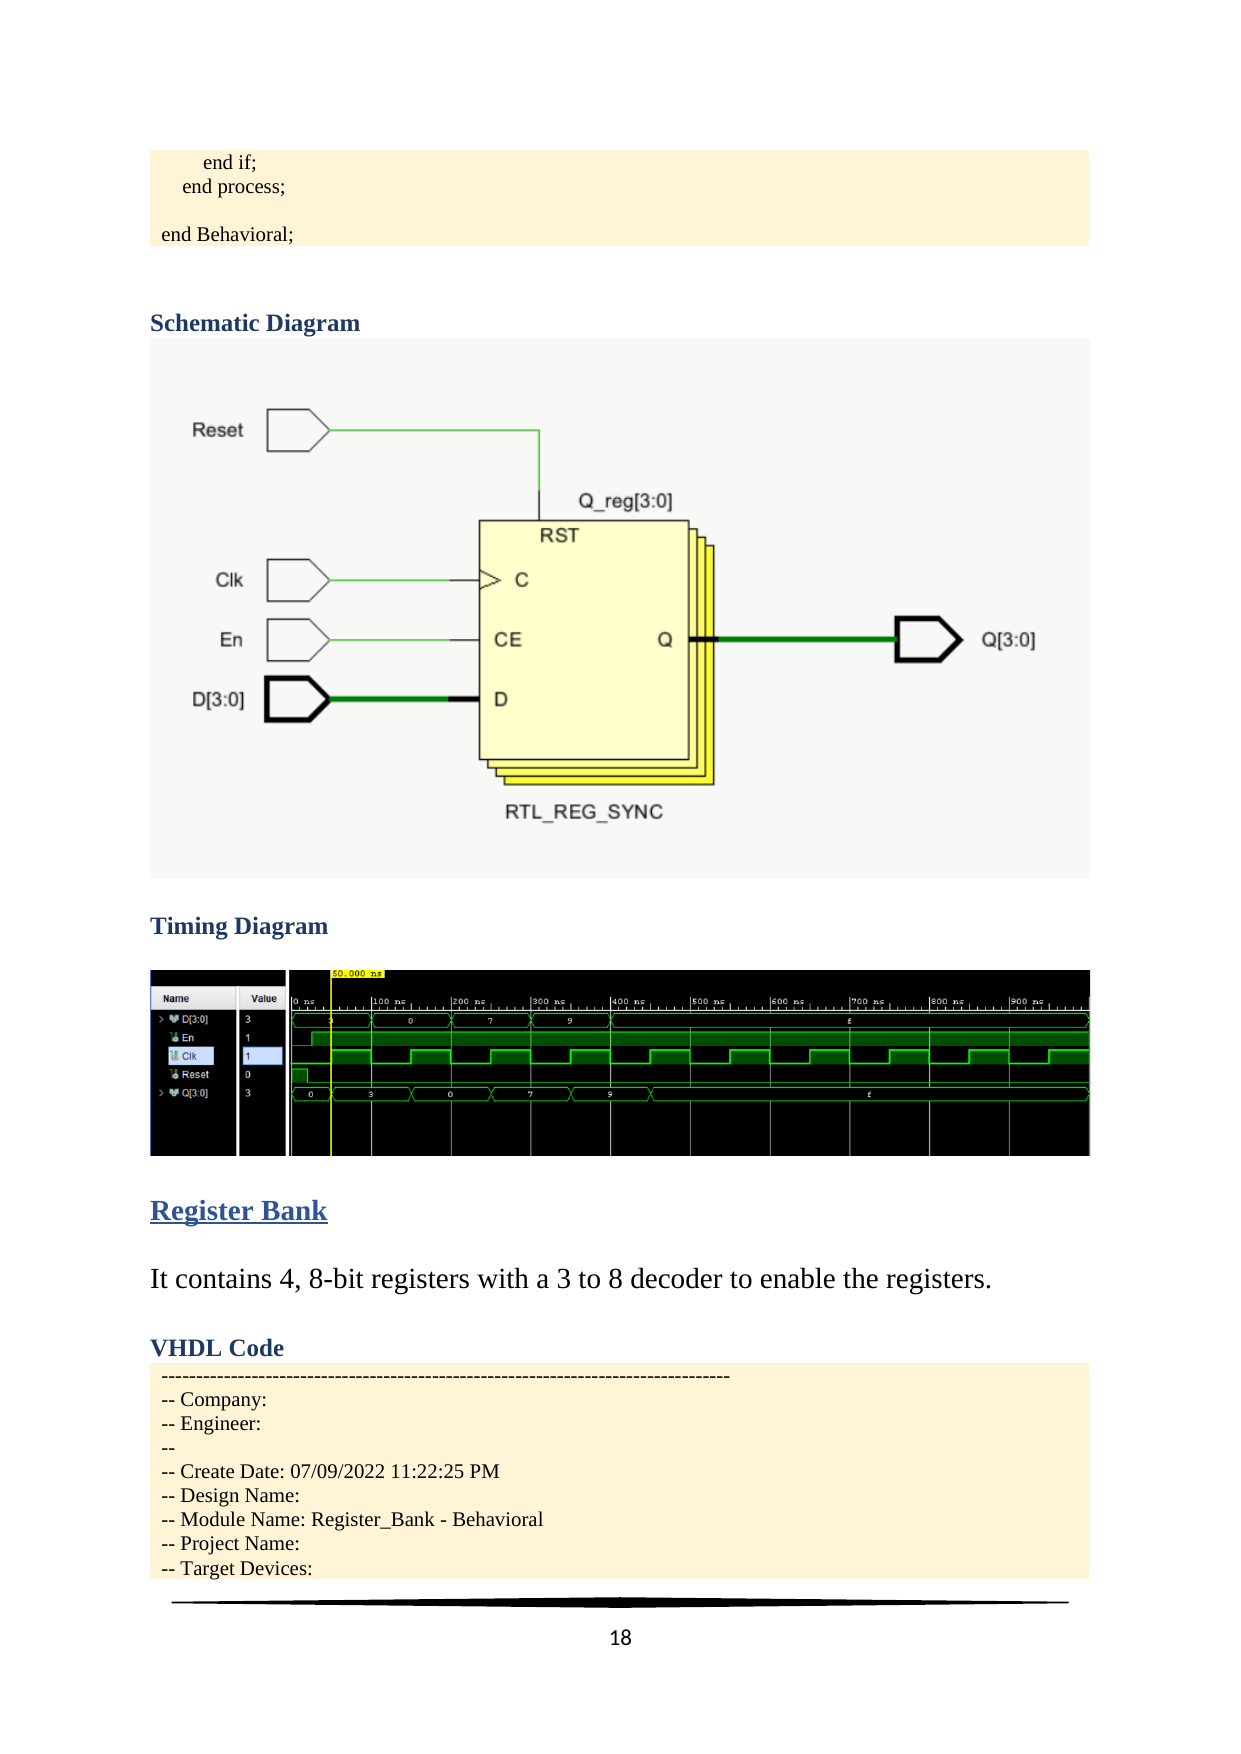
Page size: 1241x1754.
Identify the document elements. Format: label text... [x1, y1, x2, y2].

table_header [150, 1363, 1089, 1579]
subtitle Register Bank [150, 1193, 1090, 1226]
picture [150, 338, 1091, 879]
subtitle Schematic Diagram [150, 308, 1090, 337]
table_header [150, 150, 1089, 246]
subtitle Timing Diagram [150, 911, 1090, 940]
text It contains 4, 8-bit registers with a 3 to 8 decoder to enable the registers. [150, 1262, 1090, 1295]
picture [150, 970, 1091, 1156]
subtitle VHDL Code [150, 1333, 1090, 1362]
